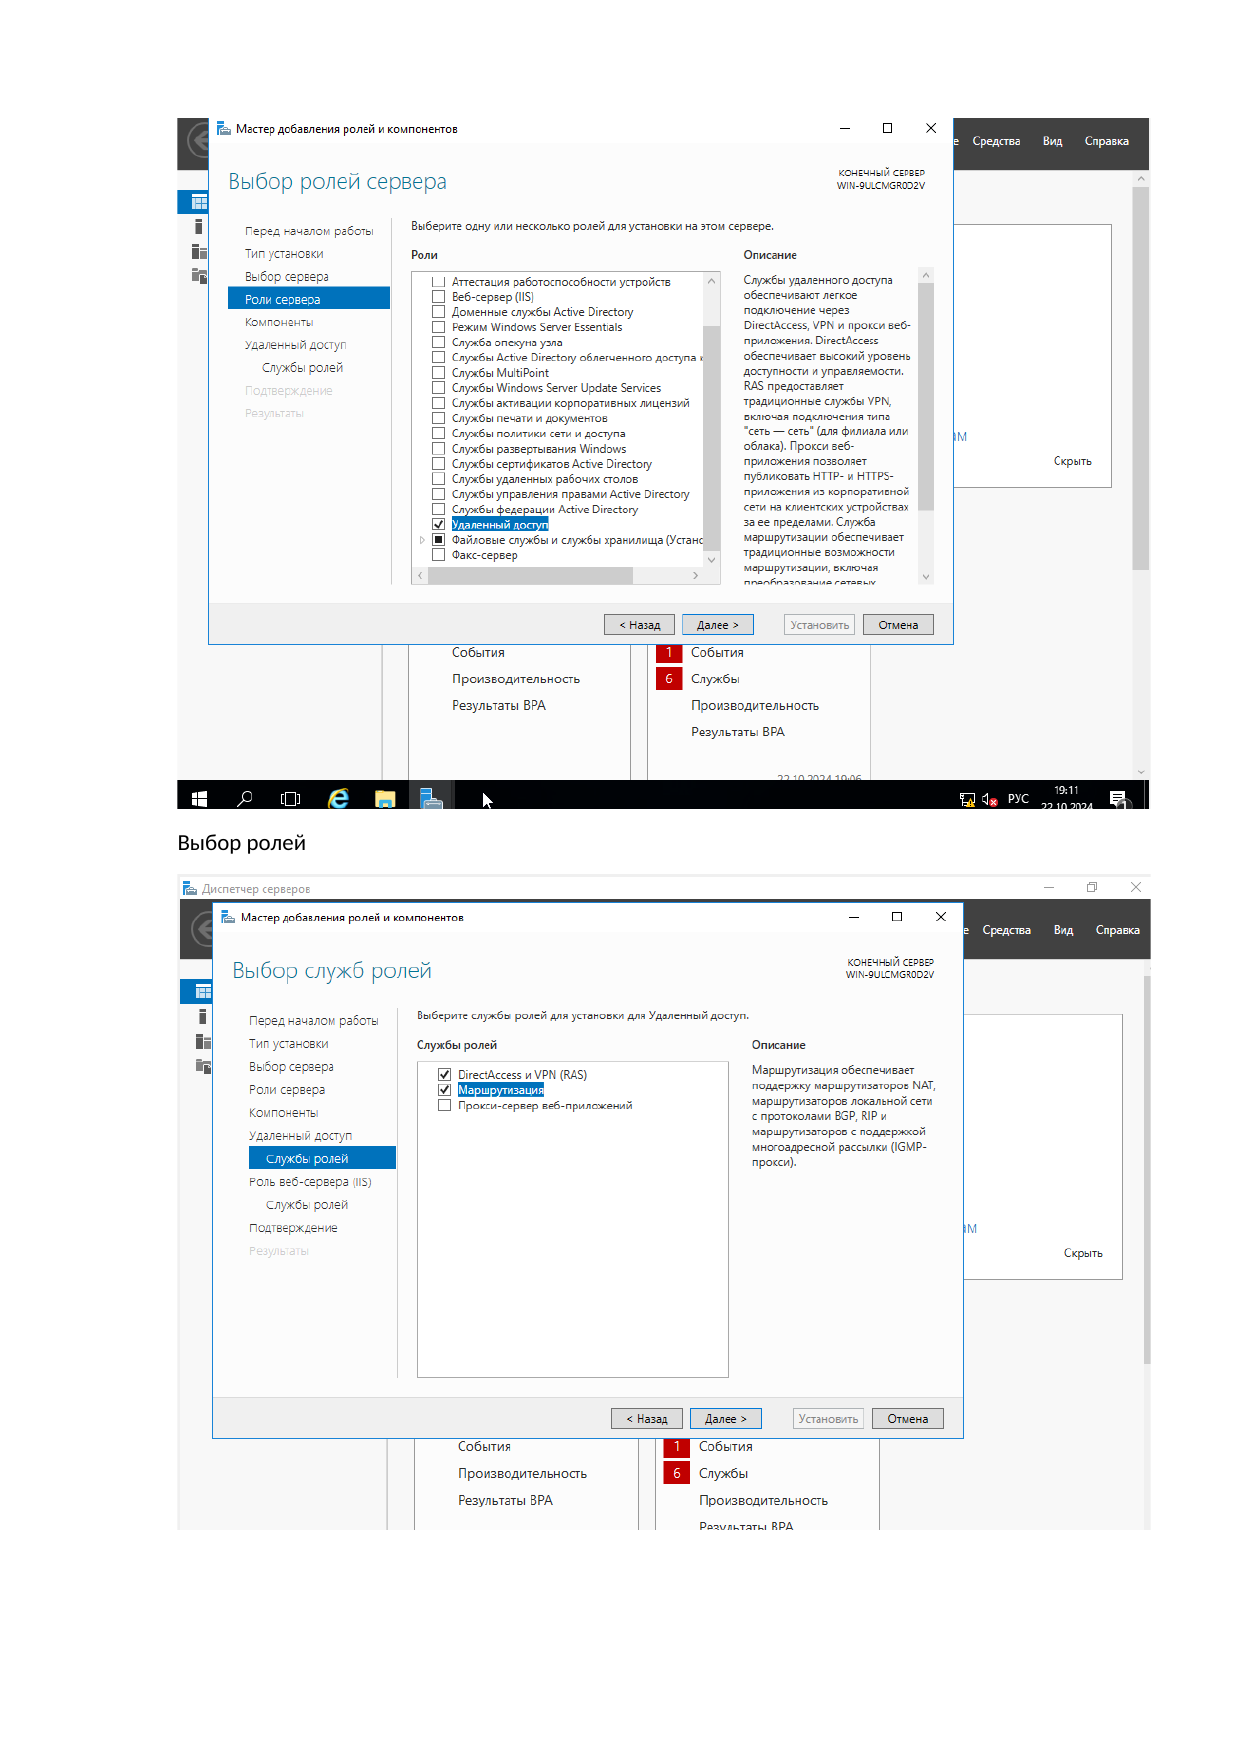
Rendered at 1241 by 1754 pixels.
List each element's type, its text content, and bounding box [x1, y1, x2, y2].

picture [177, 118, 1151, 809]
text Выбор ролей [177, 828, 1152, 856]
picture [177, 874, 1151, 1530]
